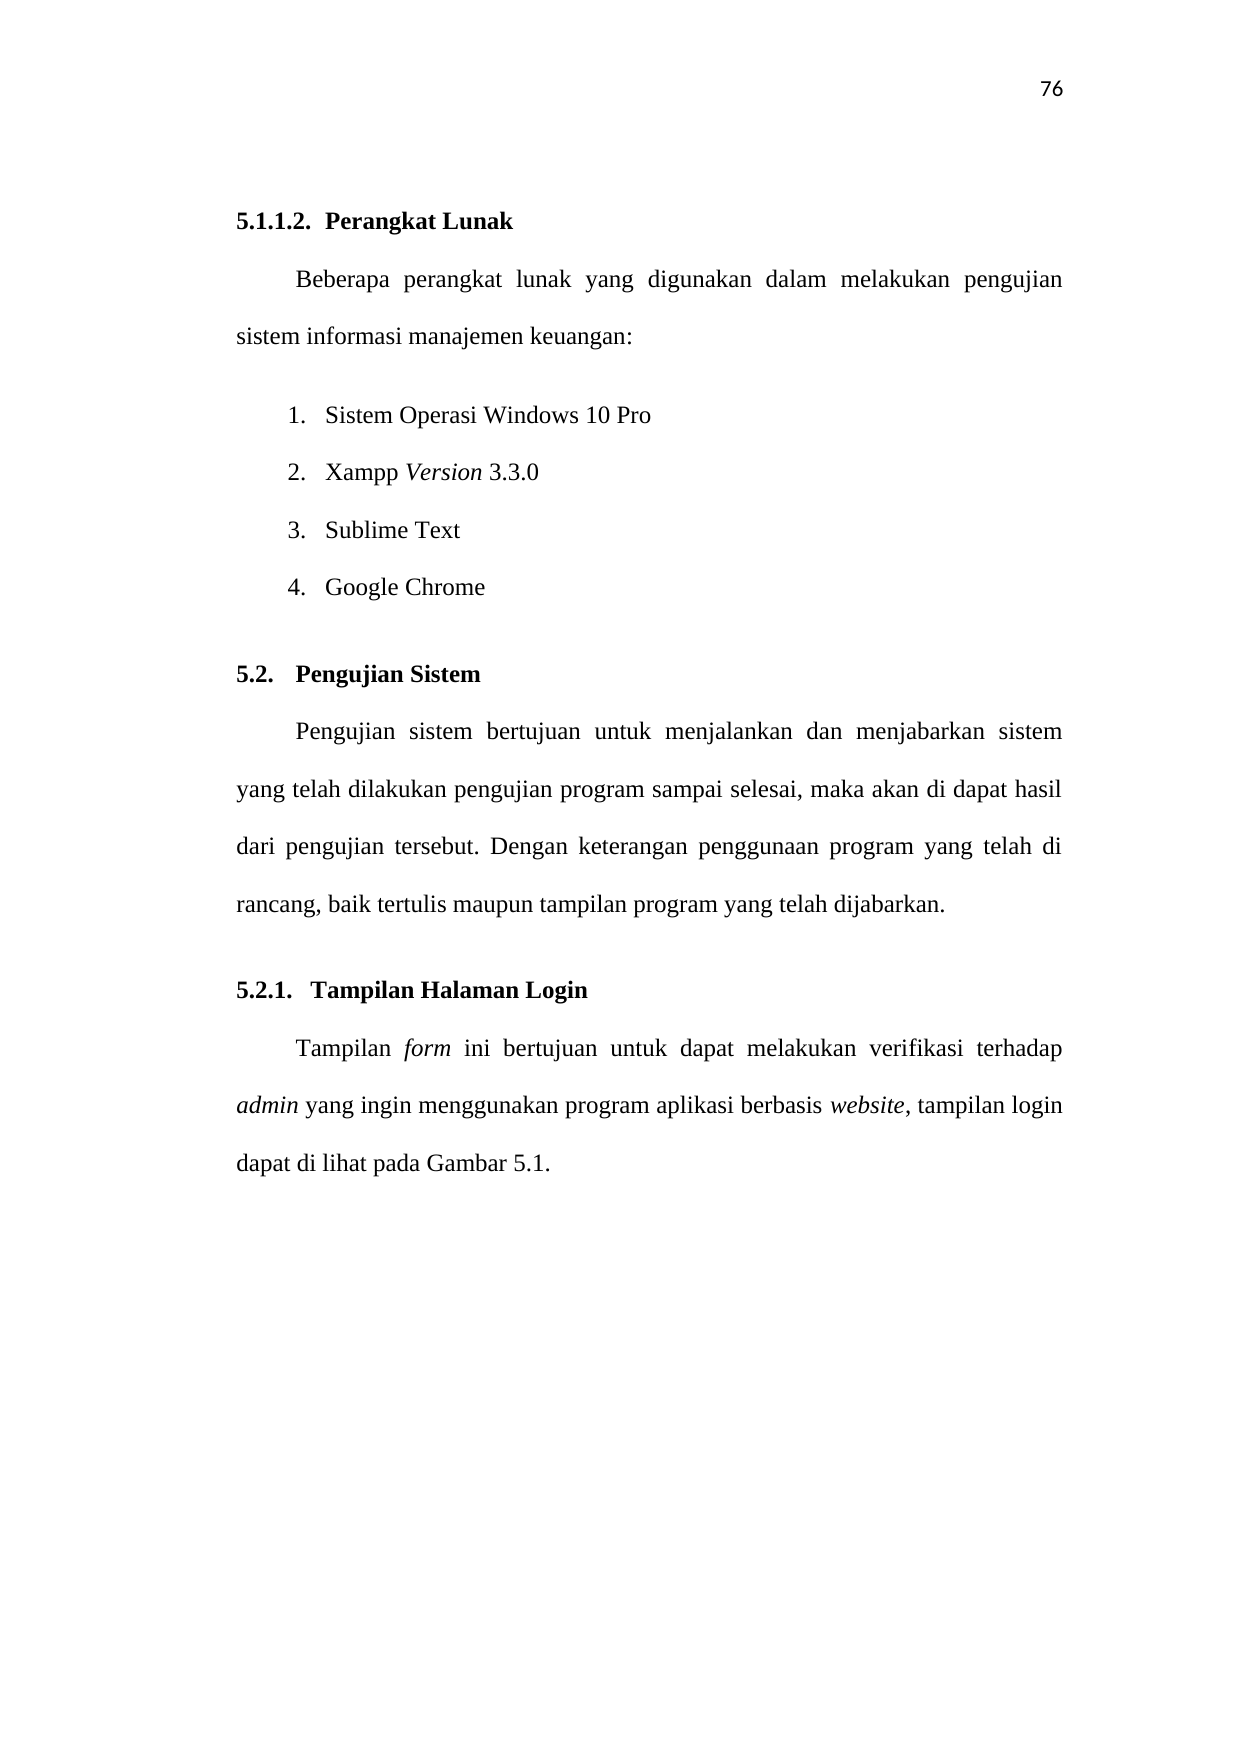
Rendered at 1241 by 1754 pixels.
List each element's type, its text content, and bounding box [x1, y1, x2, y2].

list Google Chrome [287, 572, 1063, 601]
subtitle Tampilan Halaman Login [236, 976, 1063, 1004]
text Beberapa perangkat lunak yang digunakan dalam melakukan pengujian sistem informasi manajemen keuangan: [236, 264, 1063, 350]
subtitle Perangkat Lunak [236, 206, 1063, 235]
subtitle Pengujian Sistem [236, 659, 1063, 688]
list Sublime Text [287, 515, 1063, 543]
list Xampp Version 3.3.0 [287, 457, 1063, 486]
list Sistem Operasi Windows 10 Pro [287, 400, 1063, 428]
text Pengujian sistem bertujuan untuk menjalankan dan menjabarkan sistem yang telah dilakukan pengujian program sampai selesai, maka akan di dapat hasil dari pengujian tersebut. Dengan keterangan penggunaan program yang telah di rancang, baik tertulis maupun tampilan program yang telah dijabarkan. [236, 716, 1063, 918]
text Tampilan form ini bertujuan untuk dapat melakukan verifikasi terhadap admin yang ingin menggunakan program aplikasi berbasis website, tampilan login dapat di lihat pada Gambar 5.1. [236, 1033, 1063, 1177]
